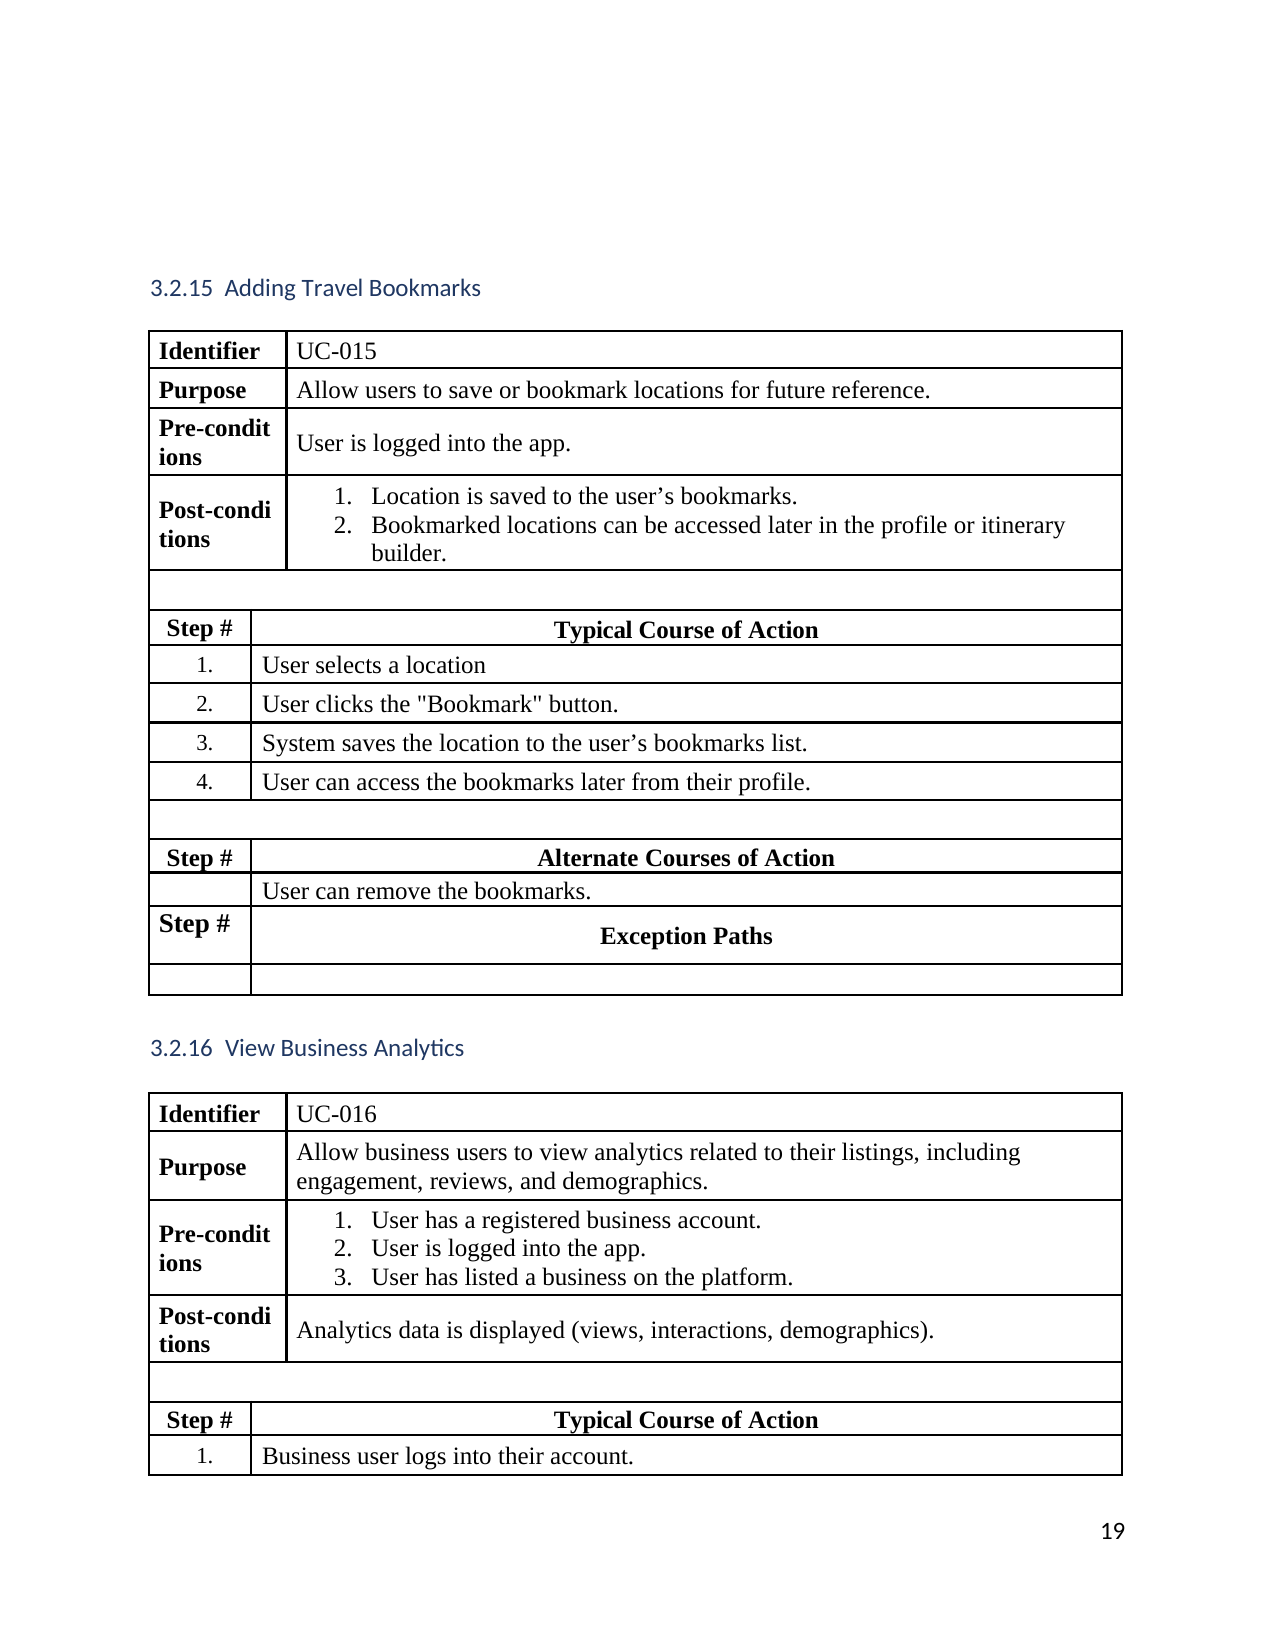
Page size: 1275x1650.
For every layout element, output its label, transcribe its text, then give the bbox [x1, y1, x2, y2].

table_header Identifier [150, 332, 285, 367]
table_cell User has a registered business account. User is logged into the app. User has listed a business on the platform. [288, 1201, 1121, 1294]
table_cell Allow business users to view analytics related to their listings, including engagement, reviews, and demographics. [288, 1132, 1121, 1198]
table_cell 1. [150, 1436, 250, 1473]
table_cell Allow users to save or bookmark locations for future reference. [288, 369, 1121, 407]
table_cell User selects a location [252, 646, 1121, 682]
table_cell 1. [150, 646, 250, 682]
table_header UC-015 [288, 332, 1121, 367]
table_cell Exception Paths [252, 907, 1121, 963]
table_cell Step # [150, 611, 250, 644]
table_cell Post-condi tions [150, 476, 285, 569]
table_cell Pre-condit ions [150, 409, 285, 473]
table_cell [150, 1363, 1121, 1401]
table_cell Location is saved to the user’s bookmarks. Bookmarked locations can be accessed later in the profile or itinerary builder. [288, 476, 1121, 569]
table_cell User clicks the "Bookmark" button. [252, 684, 1121, 721]
table_cell 2. [150, 684, 250, 721]
table_cell Step # [150, 840, 250, 871]
table_cell User is logged into the app. [288, 409, 1121, 473]
table_header UC-016 [288, 1094, 1121, 1130]
table_cell Typical Course of Action [252, 1403, 1121, 1434]
table_cell System saves the location to the user’s bookmarks list. [252, 724, 1121, 761]
table_cell Alternate Courses of Action [252, 840, 1121, 871]
table_cell 4. [150, 763, 250, 798]
table_cell Typical Course of Action [252, 611, 1121, 644]
table_cell User can access the bookmarks later from their profile. [252, 763, 1121, 798]
table_cell Purpose [150, 1132, 285, 1198]
table_cell Business user logs into their account. [252, 1436, 1121, 1473]
table_cell [150, 571, 1121, 609]
list View Business Analytics [150, 1032, 1137, 1063]
table_cell Post-condi tions [150, 1296, 285, 1361]
table_cell [150, 965, 250, 994]
table_cell Step # [150, 907, 250, 963]
table_cell Purpose [150, 369, 285, 407]
table_cell Pre-condit ions [150, 1201, 285, 1294]
table_header Identifier [150, 1094, 285, 1130]
table_cell [252, 965, 1121, 994]
table_cell [150, 874, 250, 905]
table_cell Step # [150, 1403, 250, 1434]
table_cell User can remove the bookmarks. [252, 874, 1121, 905]
table_cell Analytics data is displayed (views, interactions, demographics). [288, 1296, 1121, 1361]
table_cell [150, 801, 1121, 838]
table_cell 3. [150, 724, 250, 761]
